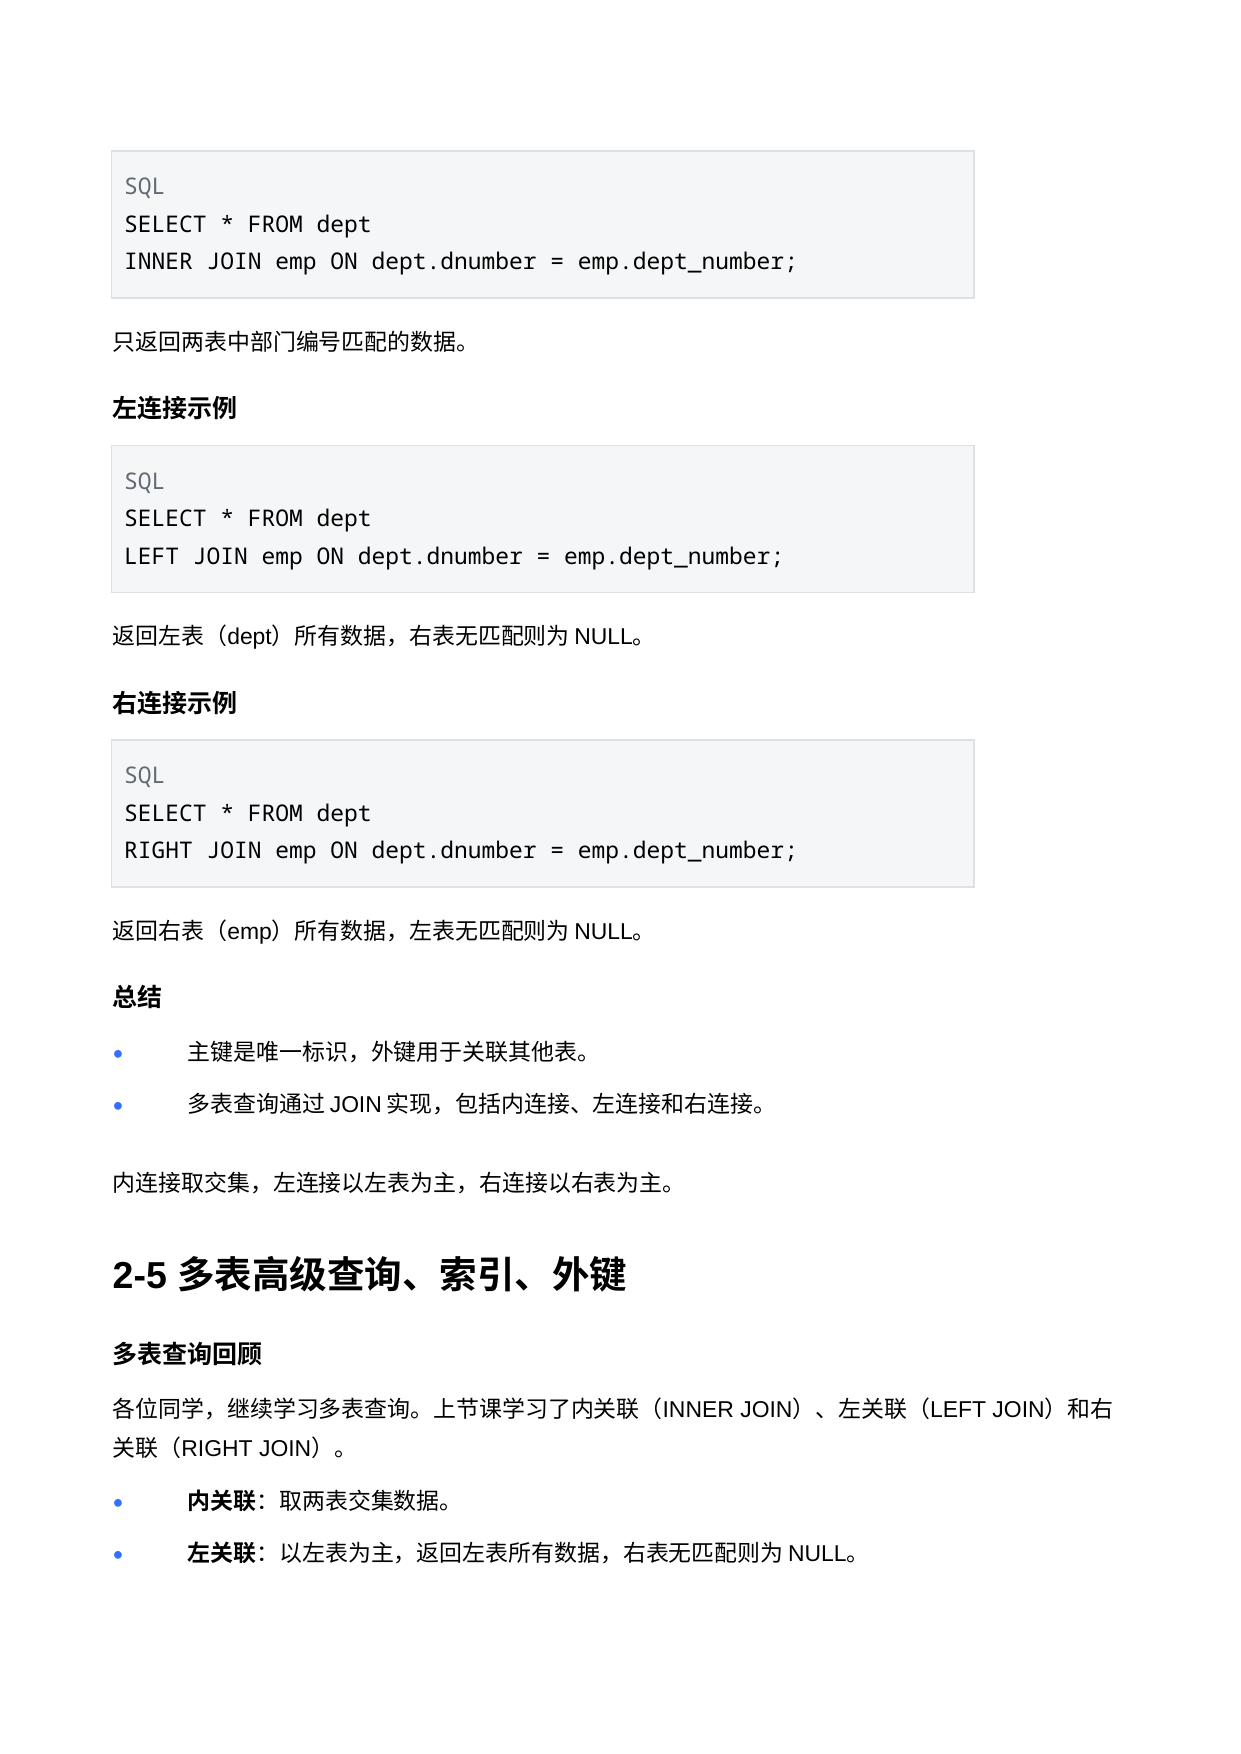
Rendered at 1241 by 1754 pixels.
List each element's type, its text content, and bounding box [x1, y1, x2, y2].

text 总结 [112, 977, 1128, 1014]
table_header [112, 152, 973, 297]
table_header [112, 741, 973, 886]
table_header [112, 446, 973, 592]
list 内关联：取两表交集数据。 [112, 1483, 1128, 1516]
list 主键是唯一标识，外键用于关联其他表。 [112, 1033, 1128, 1067]
text 右连接示例 [112, 683, 1128, 719]
text 各位同学，继续学习多表查询。上节课学习了内关联（INNER JOIN）、左关联（LEFT JOIN）和右关联（RIGHT JOIN）。 [112, 1391, 1128, 1463]
text 内连接取交集，左连接以左表为主，右连接以右表为主。 [112, 1165, 1128, 1198]
text 返回左表（dept）所有数据，右表无匹配则为NULL。 [112, 618, 1128, 651]
text 只返回两表中部门编号匹配的数据。 [112, 324, 1128, 357]
text 左连接示例 [112, 388, 1128, 425]
list 多表查询通过JOIN实现，包括内连接、左连接和右连接。 [112, 1086, 1128, 1119]
list 左关联：以左表为主，返回左表所有数据，右表无匹配则为NULL。 [112, 1535, 1128, 1568]
text 多表查询回顾 [112, 1334, 1128, 1371]
text 2-5 多表高级查询、索引、外键 [112, 1244, 1128, 1299]
text 返回右表（emp）所有数据，左表无匹配则为NULL。 [112, 913, 1128, 946]
